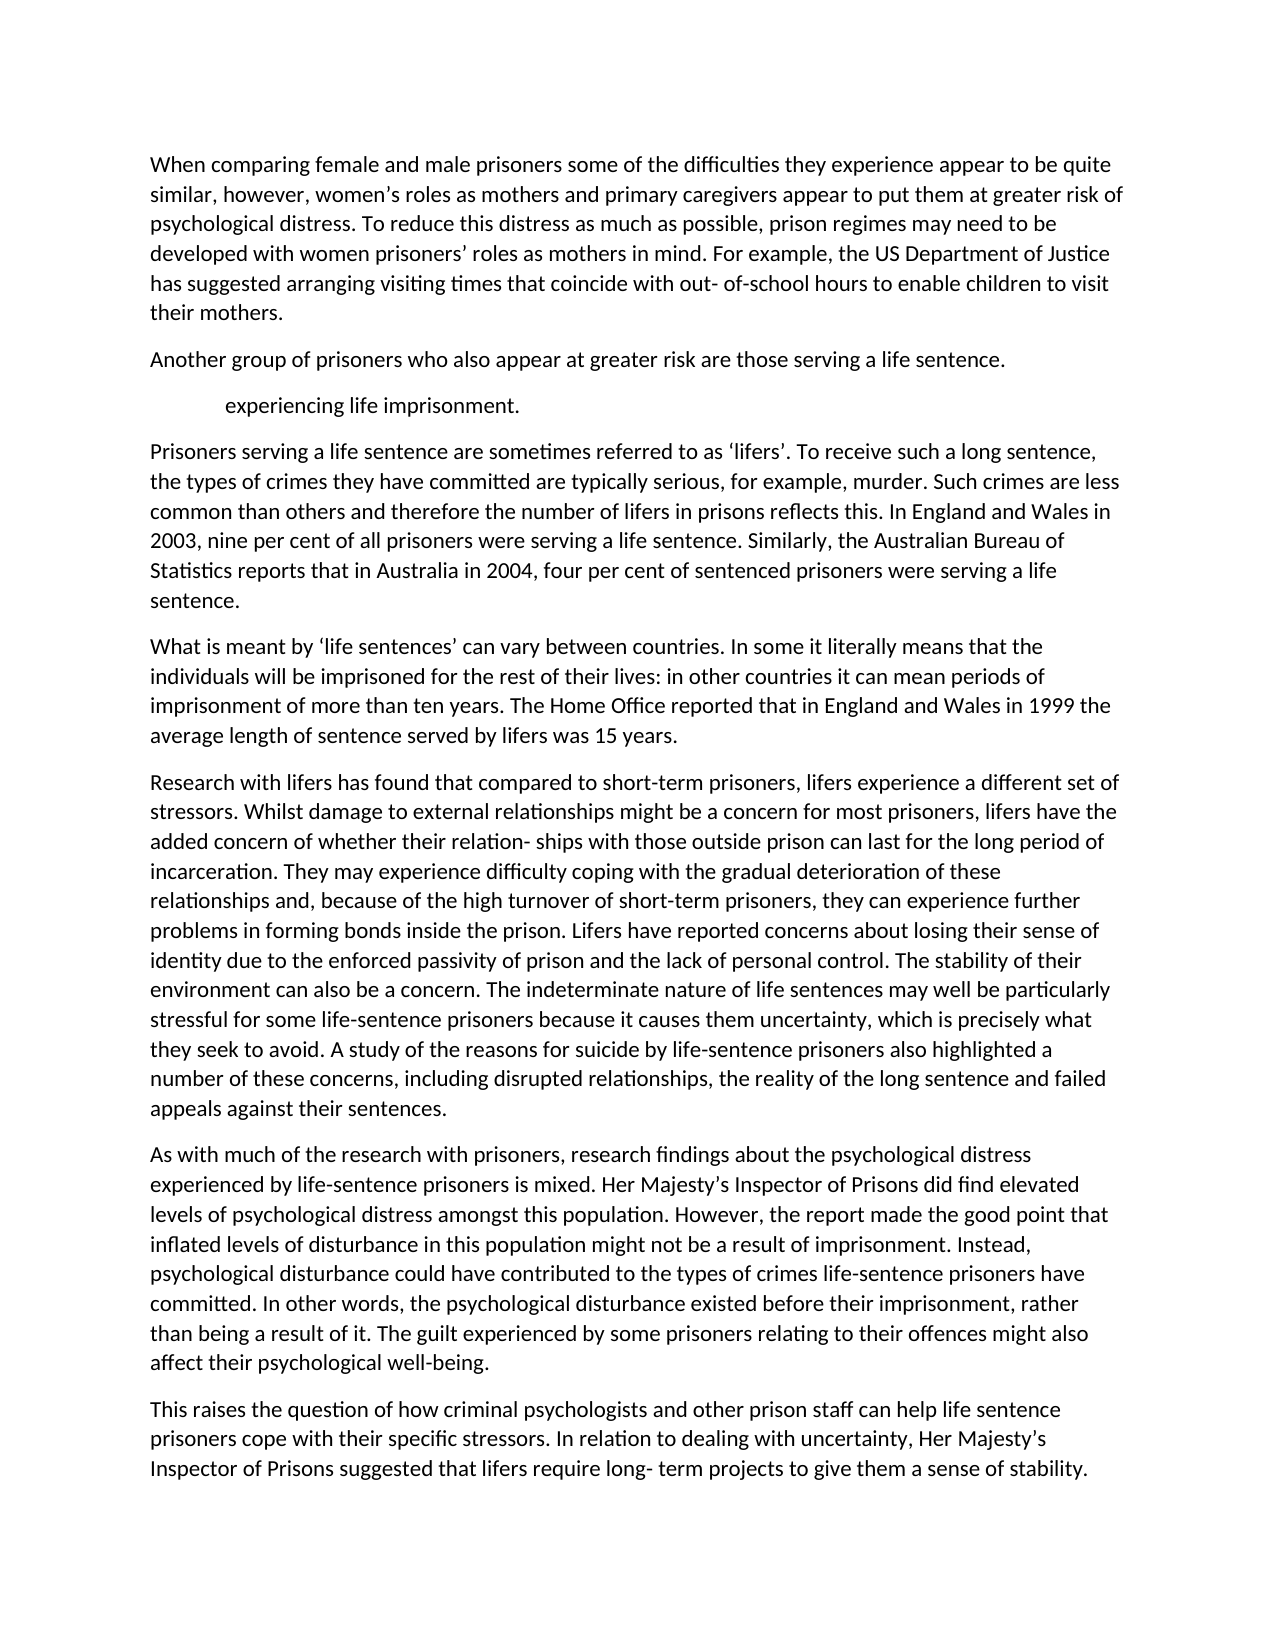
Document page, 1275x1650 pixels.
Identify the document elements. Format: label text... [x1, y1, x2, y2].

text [150, 1395, 1125, 1482]
text When comparing female and male prisoners some of the difficulties they experience appear to be quite similar, however, women’s roles as mothers and primary caregivers appear to put them at greater risk of psychological distress. To reduce this distress as much as possible, prison regimes may need to be developed with women prisoners’ roles as mothers in mind. For example, the US Department of Justice has suggested arranging visiting times that coincide with out- of-school hours to enable children to visit their mothers. [150, 150, 1125, 326]
text experiencing life imprisonment. [150, 391, 1125, 419]
text Research with lifers has found that compared to short-term prisoners, lifers experience a different set of stressors. Whilst damage to external relationships might be a concern for most prisoners, lifers have the added concern of whether their relation- ships with those outside prison can last for the long period of incarceration. They may experience difficulty coping with the gradual deterioration of these relationships and, because of the high turnover of short-term prisoners, they can experience further problems in forming bonds inside the prison. Lifers have reported concerns about losing their sense of identity due to the enforced passivity of prison and the lack of personal control. The stability of their environment can also be a concern. The indeterminate nature of life sentences may well be particularly stressful for some life-sentence prisoners because it causes them uncertainty, which is precisely what they seek to avoid. A study of the reasons for suicide by life-sentence prisoners also highlighted a number of these concerns, including disrupted relationships, the reality of the long sentence and failed appeals against their sentences. [150, 768, 1125, 1122]
text What is meant by ‘life sentences’ can vary between countries. In some it literally means that the individuals will be imprisoned for the rest of their lives: in other countries it can mean periods of imprisonment of more than ten years. The Home Office reported that in England and Wales in 1999 the average length of sentence served by lifers was 15 years. [150, 632, 1125, 749]
text As with much of the research with prisoners, research findings about the psychological distress experienced by life-sentence prisoners is mixed. Her Majesty’s Inspector of Prisons did find elevated levels of psychological distress amongst this population. However, the report made the good point that inflated levels of disturbance in this population might not be a result of imprisonment. Instead, psychological disturbance could have contributed to the types of crimes life-sentence prisoners have committed. In other words, the psychological disturbance existed before their imprisonment, rather than being a result of it. The guilt experienced by some prisoners relating to their offences might also affect their psychological well-being. [150, 1141, 1125, 1376]
text Prisoners serving a life sentence are sometimes referred to as ‘lifers’. To receive such a long sentence, the types of crimes they have committed are typically serious, for example, murder. Such crimes are less common than others and therefore the number of lifers in prisons reflects this. In England and Wales in 2003, nine per cent of all prisoners were serving a life sentence. Similarly, the Australian Bureau of Statistics reports that in Australia in 2004, four per cent of sentenced prisoners were serving a life sentence. [150, 437, 1125, 614]
text Another group of prisoners who also appear at greater risk are those serving a life sentence. [150, 345, 1125, 373]
